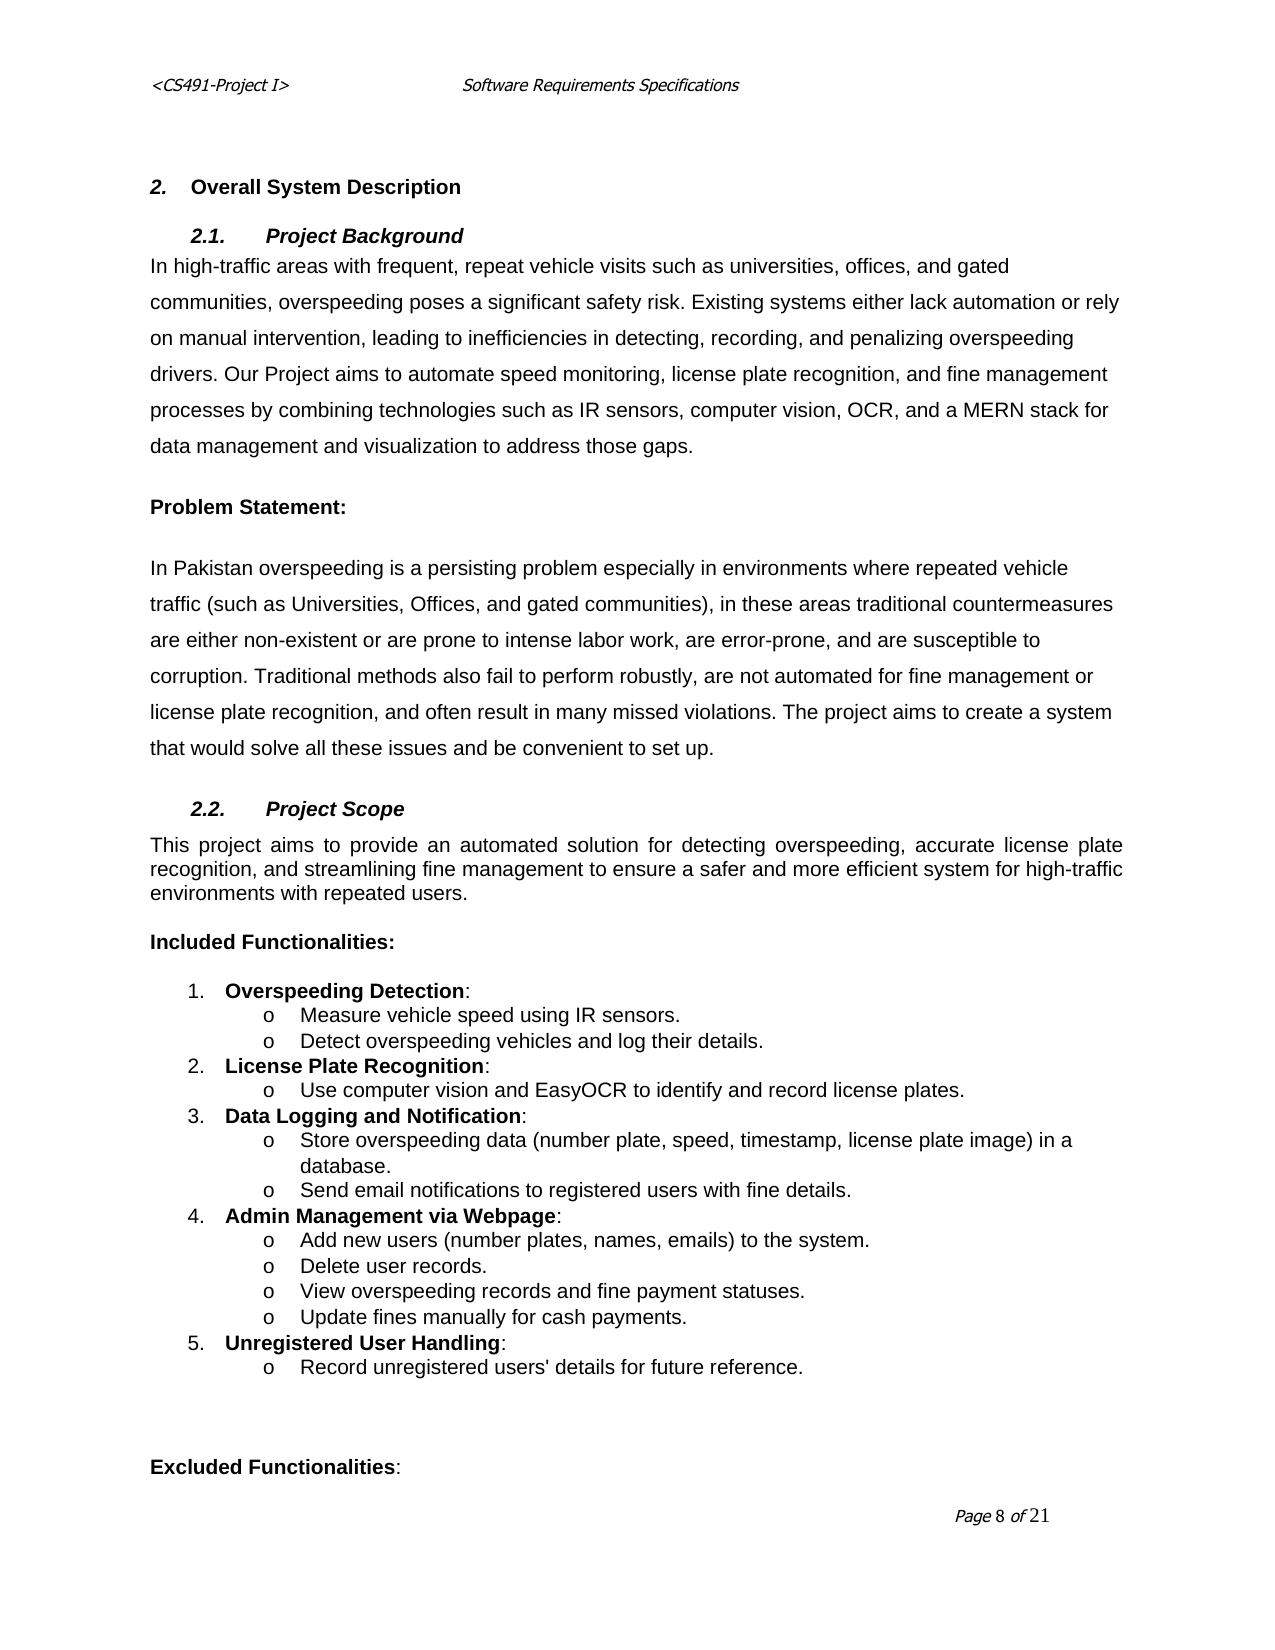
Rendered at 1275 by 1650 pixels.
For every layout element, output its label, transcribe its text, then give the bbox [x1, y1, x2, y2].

list Admin Management via Webpage: [187, 1204, 1125, 1228]
list Add new users (number plates, names, emails) to the system. [262, 1228, 1125, 1253]
list Data Logging and Notification: [187, 1104, 1125, 1128]
list Update fines manually for cash payments. [262, 1305, 1125, 1331]
list License Plate Recognition: [187, 1054, 1125, 1078]
subtitle Project Scope [191, 796, 1125, 820]
list Delete user records. [262, 1253, 1125, 1279]
text This project aims to provide an automated solution for detecting overspeeding, accurate license plate recognition, and streamlining fine management to ensure a safer and more efficient system for high-traffic environments with repeated users. [150, 833, 1125, 905]
list Measure vehicle speed using IR sensors. [262, 1003, 1125, 1028]
text In Pakistan overspeeding is a persisting problem especially in environments where repeated vehicle traffic (such as Universities, Offices, and gated communities), in these areas traditional countermeasures are either non-existent or are prone to intense labor work, are error-prone, and are susceptible to corruption. Traditional methods also fail to perform robustly, are not automated for fine management or license plate recognition, and often result in many missed violations. The project aims to create a system that would solve all these issues and be convenient to set up. [150, 556, 1125, 759]
list Unregistered User Handling: [187, 1331, 1125, 1355]
list Record unregistered users' details for future reference. [262, 1355, 1125, 1381]
list Send email notifications to registered users with fine details. [262, 1178, 1125, 1204]
list Use computer vision and EasyOCR to identify and record license plates. [262, 1078, 1125, 1104]
list Store overspeeding data (number plate, speed, timestamp, license plate image) in a database. [262, 1128, 1125, 1178]
text Excluded Functionalities: [150, 1455, 1125, 1479]
text Included Functionalities: [150, 930, 1125, 954]
text Problem Statement: [150, 495, 1125, 519]
list Detect overspeeding vehicles and log their details. [262, 1028, 1125, 1054]
list Overspeeding Detection: [187, 979, 1125, 1003]
text In high-traffic areas with frequent, repeat vehicle visits such as universities, offices, and gated communities, overspeeding poses a significant safety risk. Existing systems either lack automation or rely on manual intervention, leading to inefficiencies in detecting, recording, and penalizing overspeeding drivers. Our Project aims to automate speed monitoring, license plate recognition, and fine management processes by combining technologies such as IR sensors, computer vision, OCR, and a MERN stack for data management and visualization to address those gaps. [150, 254, 1125, 458]
list View overspeeding records and fine payment statuses. [262, 1279, 1125, 1305]
subtitle Project Background [191, 224, 1125, 248]
subtitle Overall System Description [150, 175, 1125, 199]
